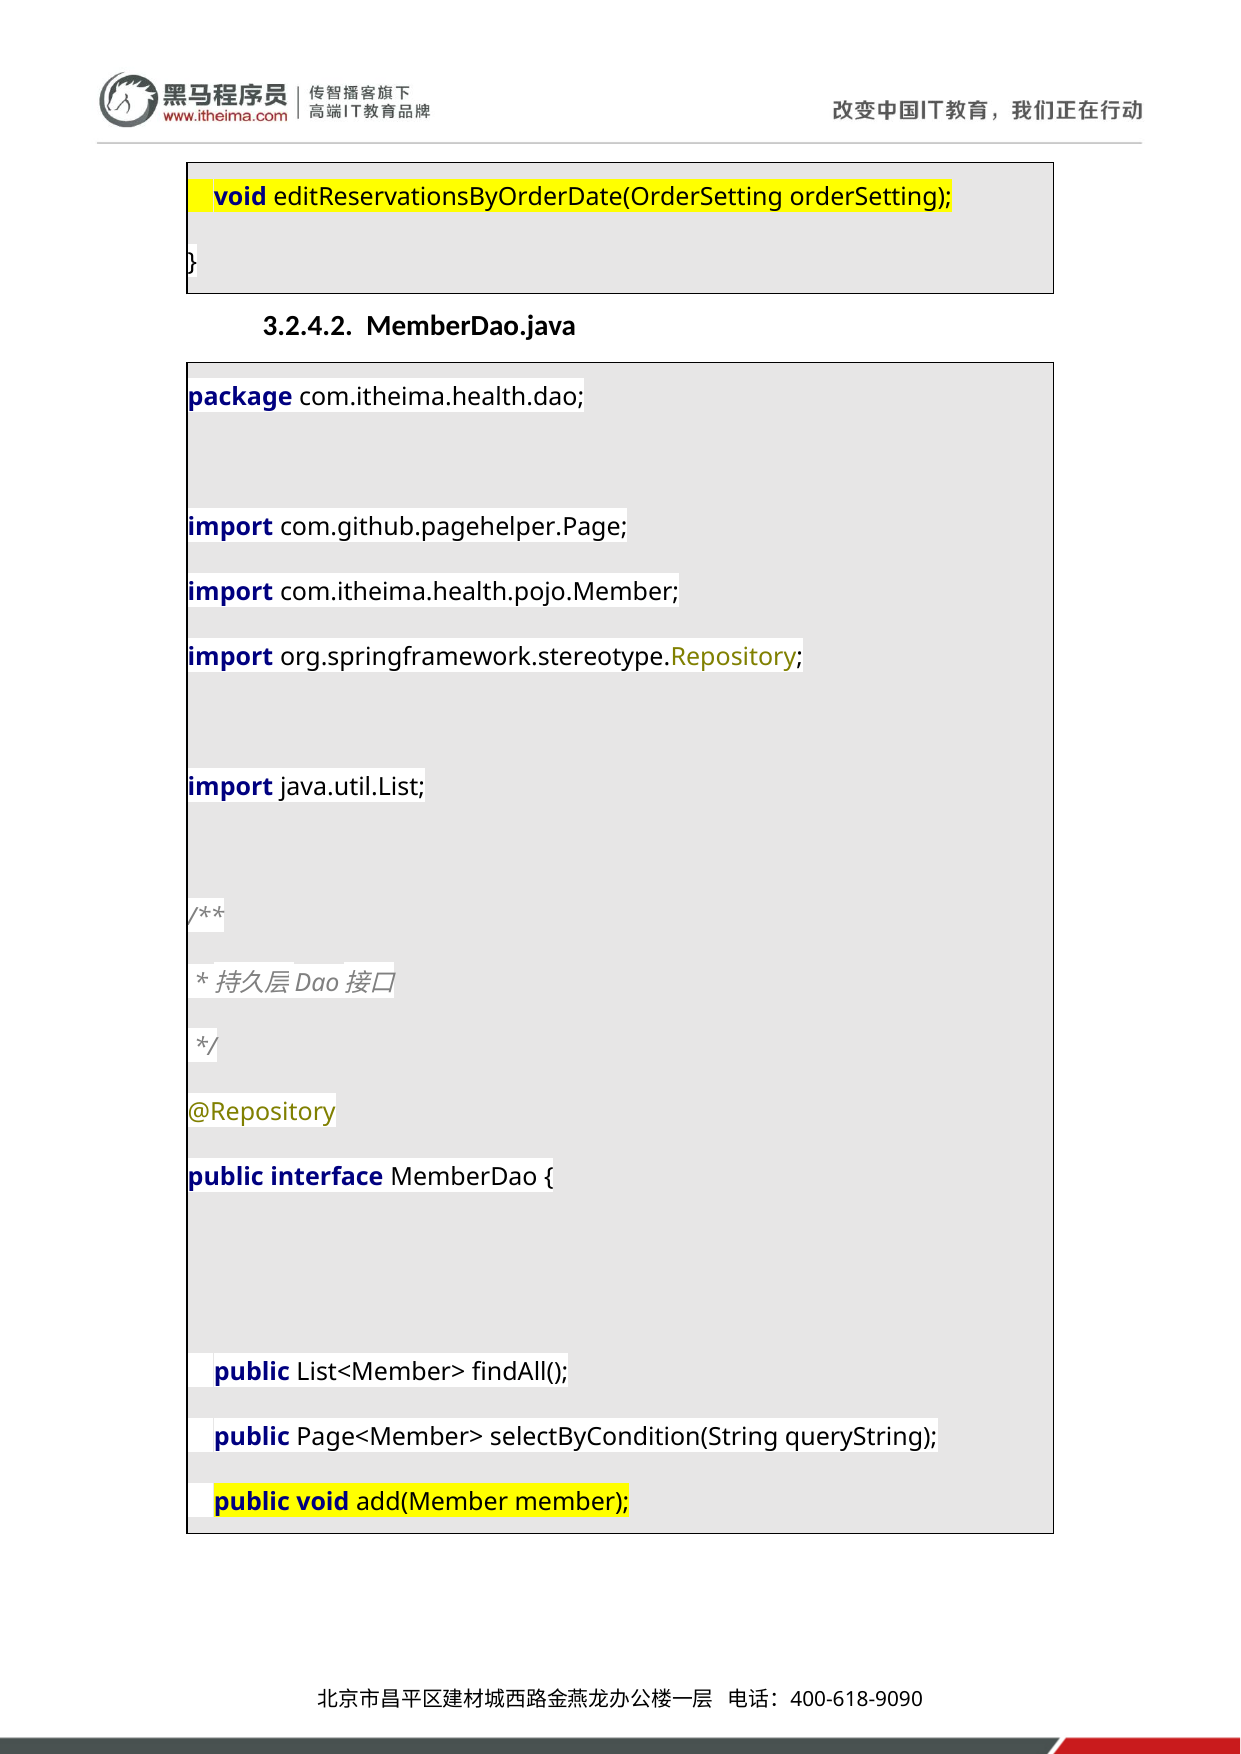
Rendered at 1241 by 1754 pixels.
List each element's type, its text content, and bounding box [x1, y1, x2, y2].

picture [0, 1678, 1241, 1754]
picture [0, 1, 1241, 151]
subtitle MemberDao.java [262, 307, 1053, 342]
